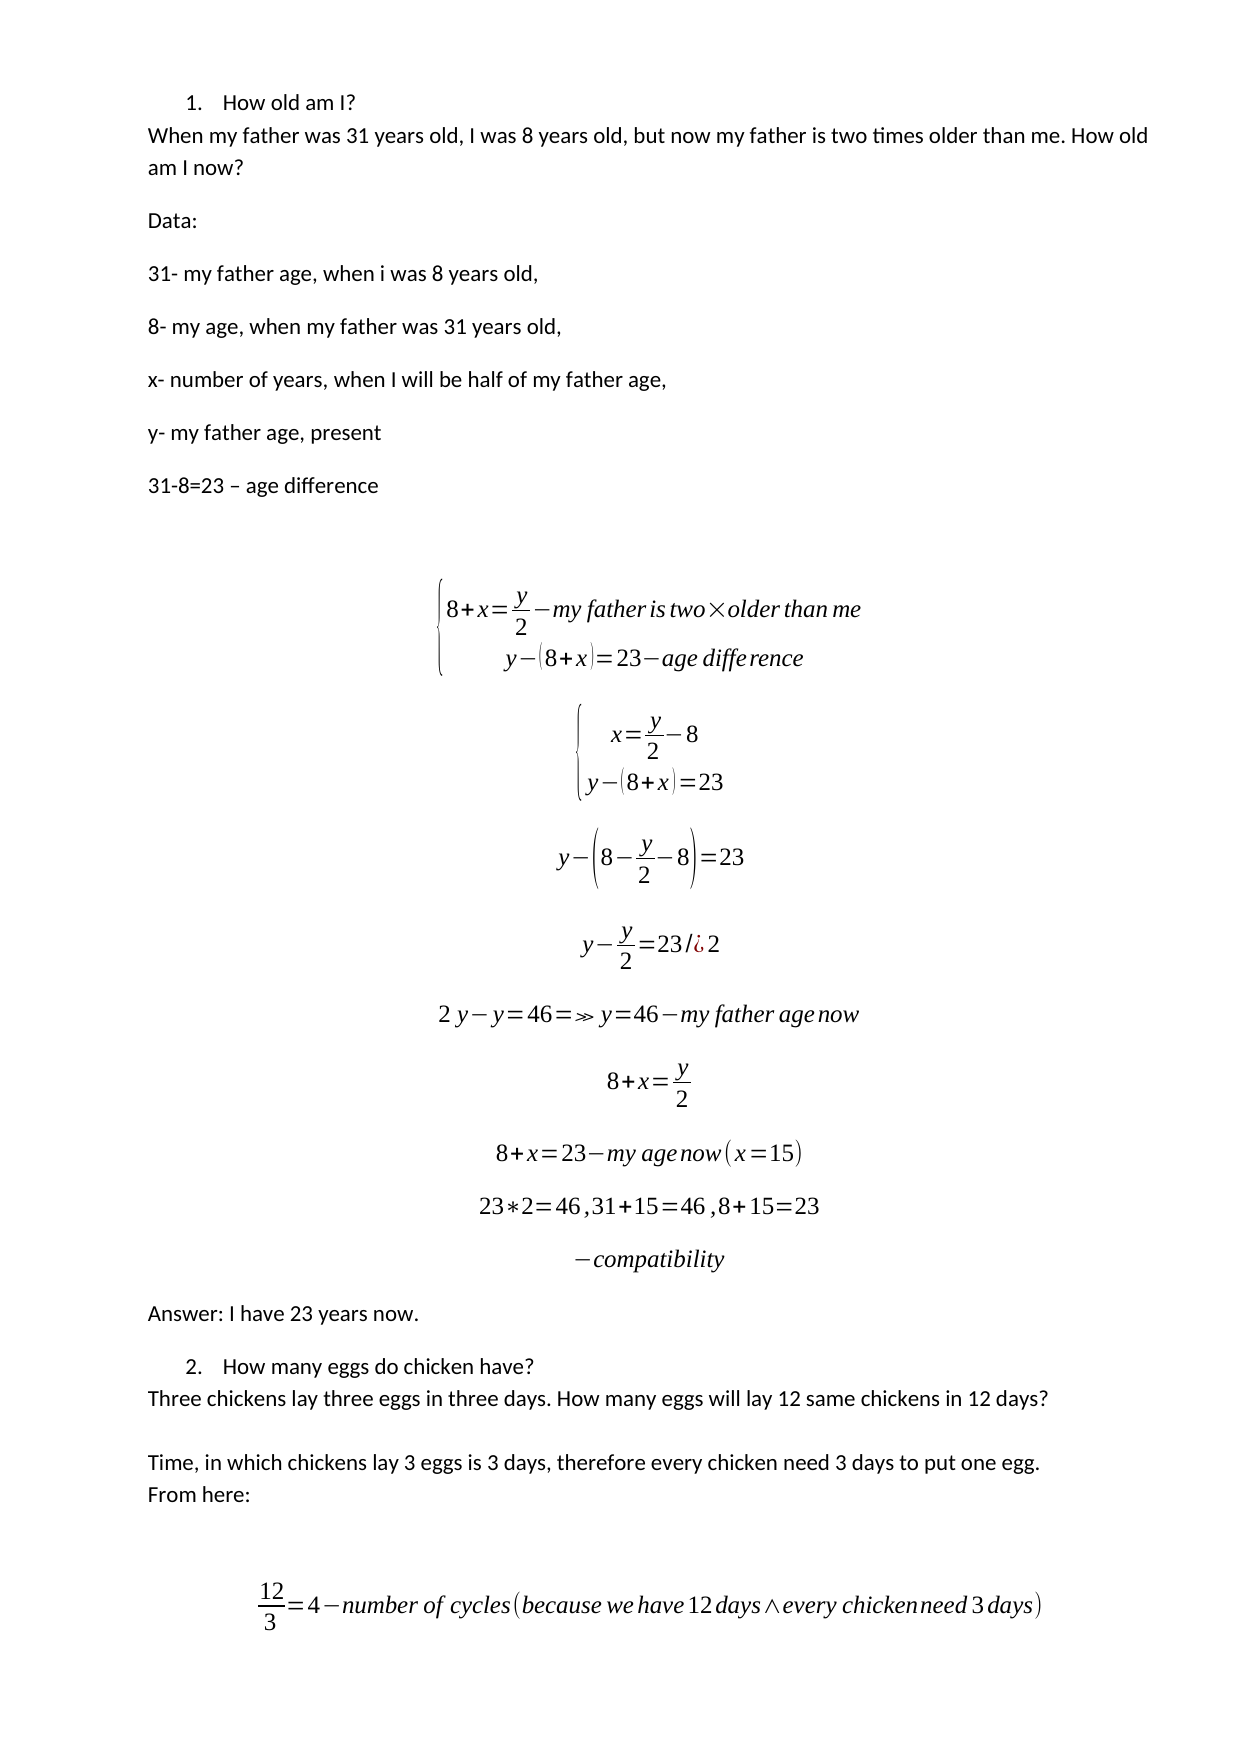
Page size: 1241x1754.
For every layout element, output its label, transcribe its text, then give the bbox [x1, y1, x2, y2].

list From here: [148, 1481, 1152, 1509]
text x- number of years, when I will be half of my father age, [148, 365, 1152, 393]
text y- my father age, present [148, 418, 1152, 446]
list How old am I? [185, 88, 1152, 117]
text Data: [148, 206, 1152, 234]
list How many eggs do chicken have? [185, 1352, 1152, 1380]
list Three chickens lay three eggs in three days. How many eggs will lay 12 same chickens in 12 days? [148, 1384, 1152, 1412]
text 31-8=23 – age difference [148, 471, 1152, 499]
text When my father was 31 years old, I was 8 years old, but now my father is two times older than me. How old am I now? [148, 121, 1152, 181]
text Answer: I have 23 years now. [148, 1299, 1152, 1327]
list Time, in which chickens lay 3 eggs is 3 days, therefore every chicken need 3 days to put one egg. [148, 1448, 1152, 1476]
text 8- my age, when my father was 31 years old, [148, 312, 1152, 340]
text 31- my father age, when i was 8 years old, [148, 259, 1152, 287]
